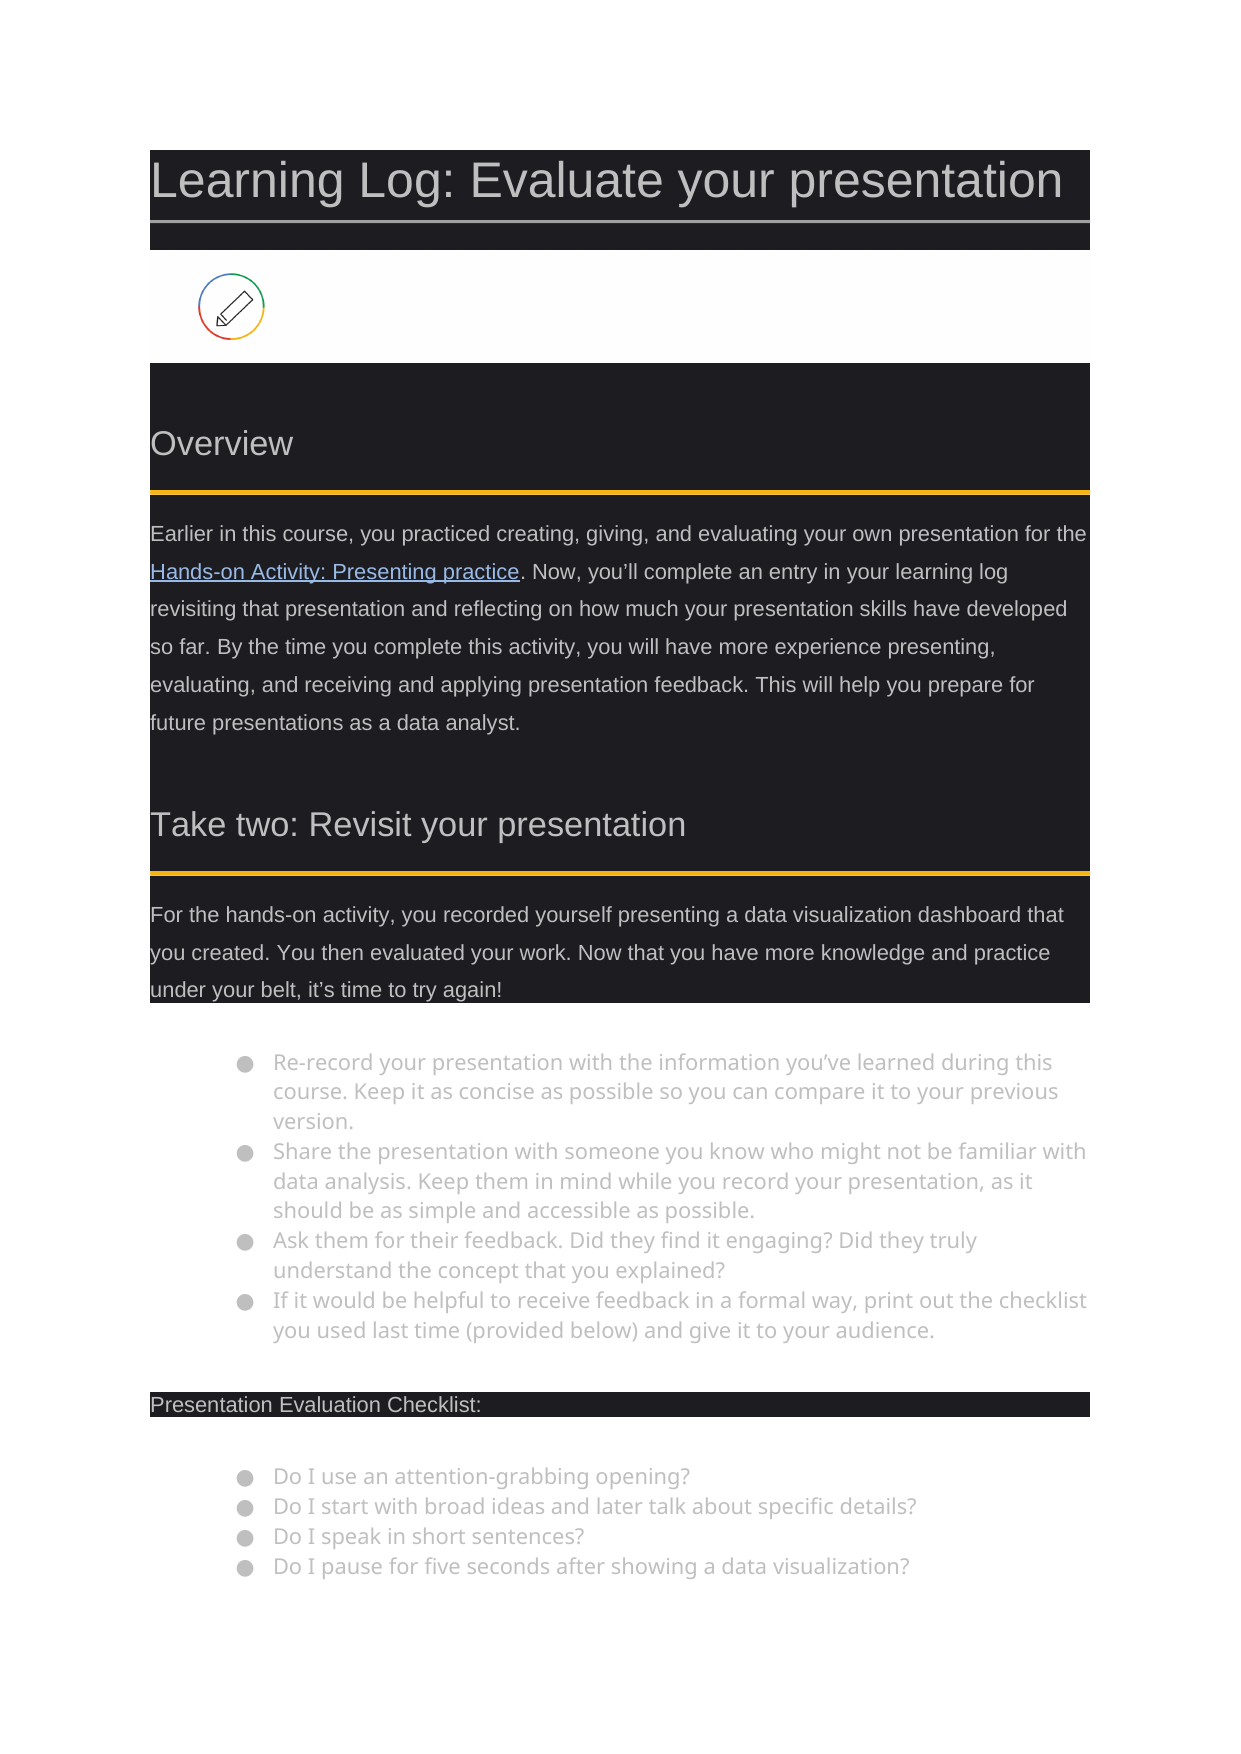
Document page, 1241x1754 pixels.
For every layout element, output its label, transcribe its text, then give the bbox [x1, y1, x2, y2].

list Do I pause for five seconds after showing a data visualization? [235, 1551, 1090, 1581]
list Do I speak in short sentences? [235, 1521, 1090, 1551]
subtitle Take two: Revisit your presentation [150, 804, 1090, 843]
subtitle Overview [150, 423, 1090, 462]
list If it would be helpful to receive feedback in a formal way, print out the checklist you used last time (provided below) and give it to your audience. [235, 1285, 1090, 1344]
text Presentation Evaluation Checklist: [150, 1392, 1090, 1417]
text Earlier in this course, you practiced creating, giving, and evaluating your own presentation for the Hands-on Activity: Presenting practice. Now, you’ll complete an entry in your learning log revisiting that presentation and reflecting on how much your presentation skills have developed so far. By the time you complete this activity, you will have more experience presenting, evaluating, and receiving and applying presentation feedback. This will help you prepare for future presentations as a data analyst. [150, 521, 1090, 735]
subtitle Learning Log: Evaluate your presentation [150, 150, 1090, 207]
picture [150, 250, 1091, 363]
list Ask them for their feedback. Did they find it engaging? Did they truly understand the concept that you explained? [235, 1225, 1090, 1285]
list Do I start with broad ideas and later talk about specific details? [235, 1491, 1090, 1521]
picture [150, 490, 1091, 495]
list Do I use an attention-grabbing opening? [235, 1461, 1090, 1491]
list Share the presentation with someone you know who might not be familiar with data analysis. Keep them in mind while you record your presentation, as it should be as simple and accessible as possible. [235, 1136, 1090, 1225]
text For the hands-on activity, you recorded yourself presenting a data visualization dashboard that you created. You then evaluated your work. Now that you have more knowledge and practice under your belt, it’s time to try again! [150, 902, 1090, 1003]
list Re-record your presentation with the information you’ve learned during this course. Keep it as concise as possible so you can compare it to your previous version. [235, 1046, 1090, 1136]
picture [150, 871, 1091, 876]
